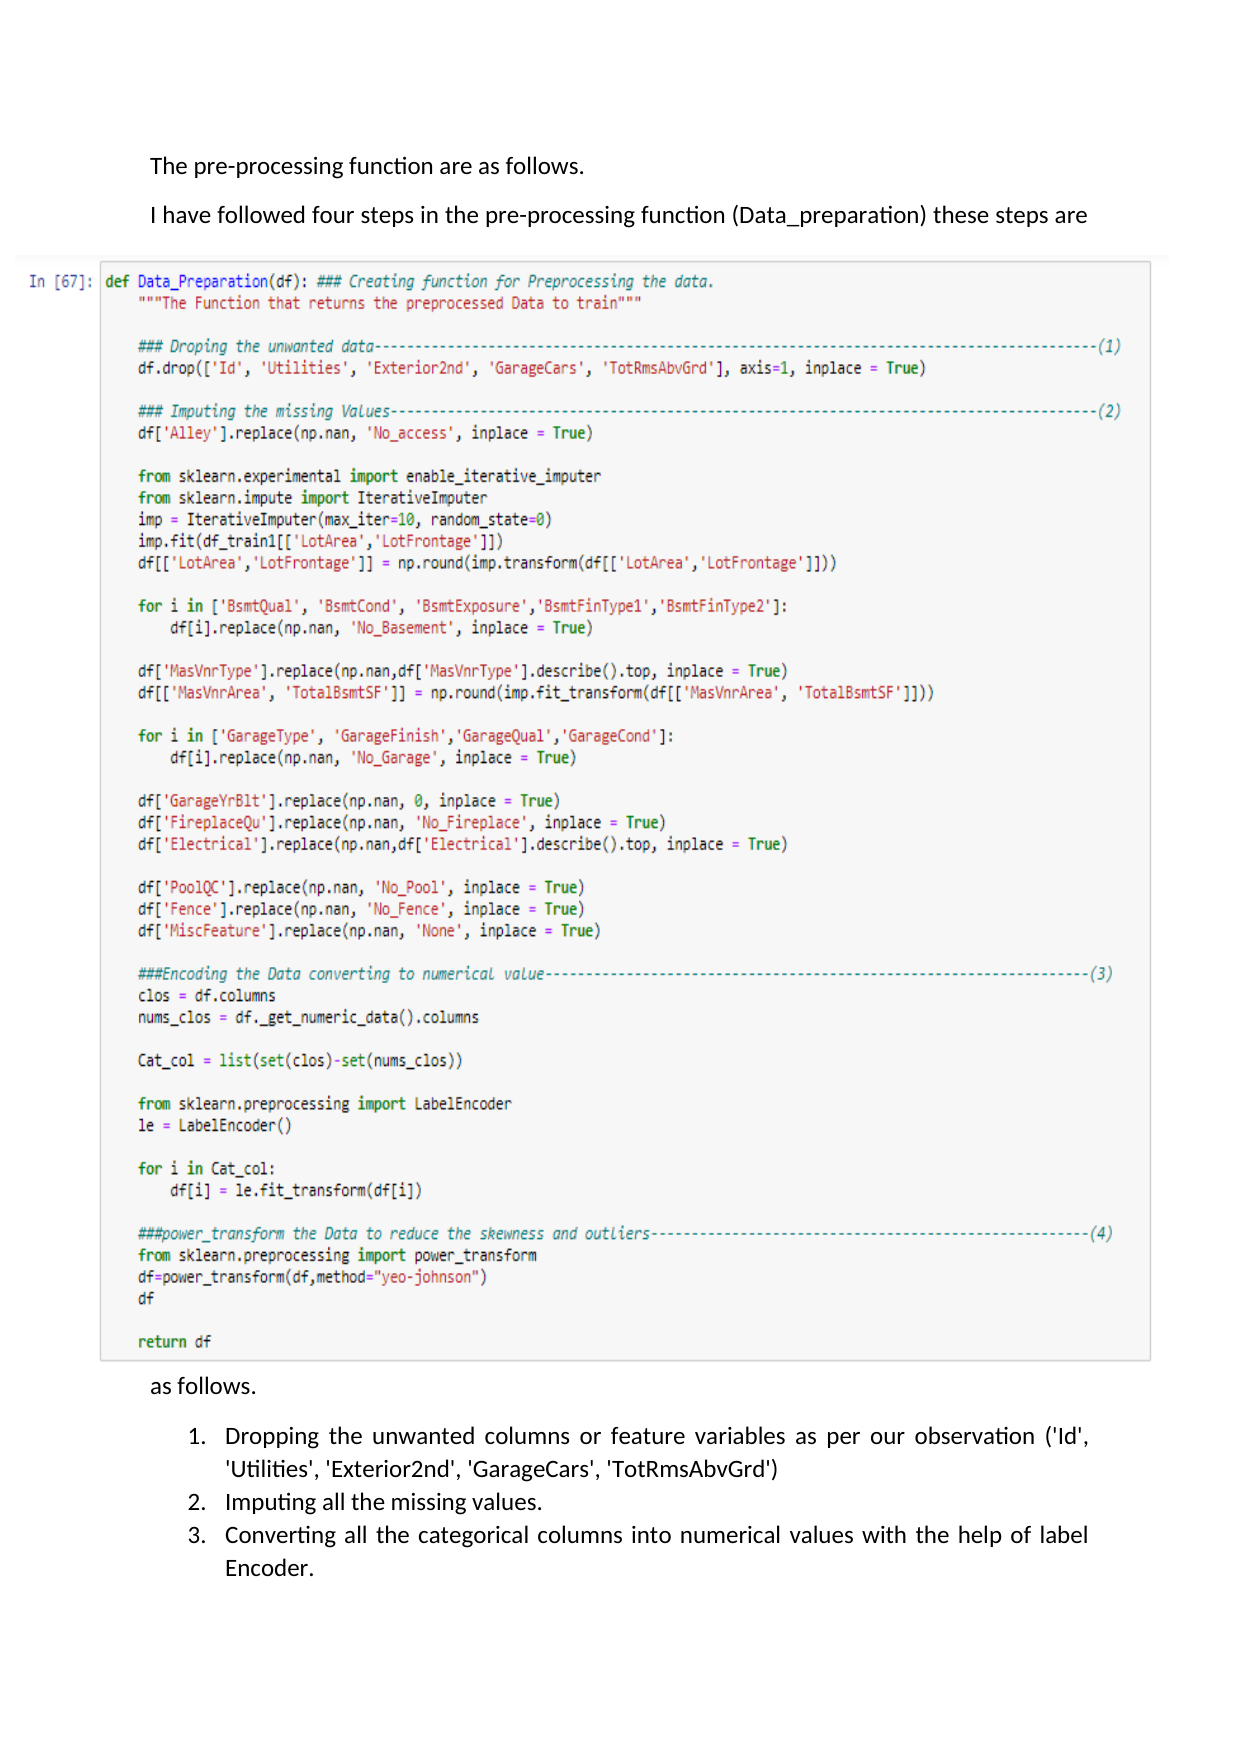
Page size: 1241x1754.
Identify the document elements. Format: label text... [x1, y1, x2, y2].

text I have followed four steps in the pre-processing function (Data_preparation) these steps are as follows. [150, 199, 1090, 255]
list Imputing all the missing values. [187, 1486, 1090, 1516]
text The pre-processing function are as follows. [150, 150, 1090, 181]
picture [15, 255, 1169, 1371]
text I have followed four steps in the pre-processing function (Data_preparation) these steps are as follows. [150, 1371, 1090, 1401]
list Dropping the unwanted columns or feature variables as per our observation ('Id', 'Utilities', 'Exterior2nd', 'GarageCars', 'TotRmsAbvGrd') [187, 1420, 1090, 1483]
list Converting all the categorical columns into numerical values with the help of label Encoder. [187, 1519, 1090, 1582]
